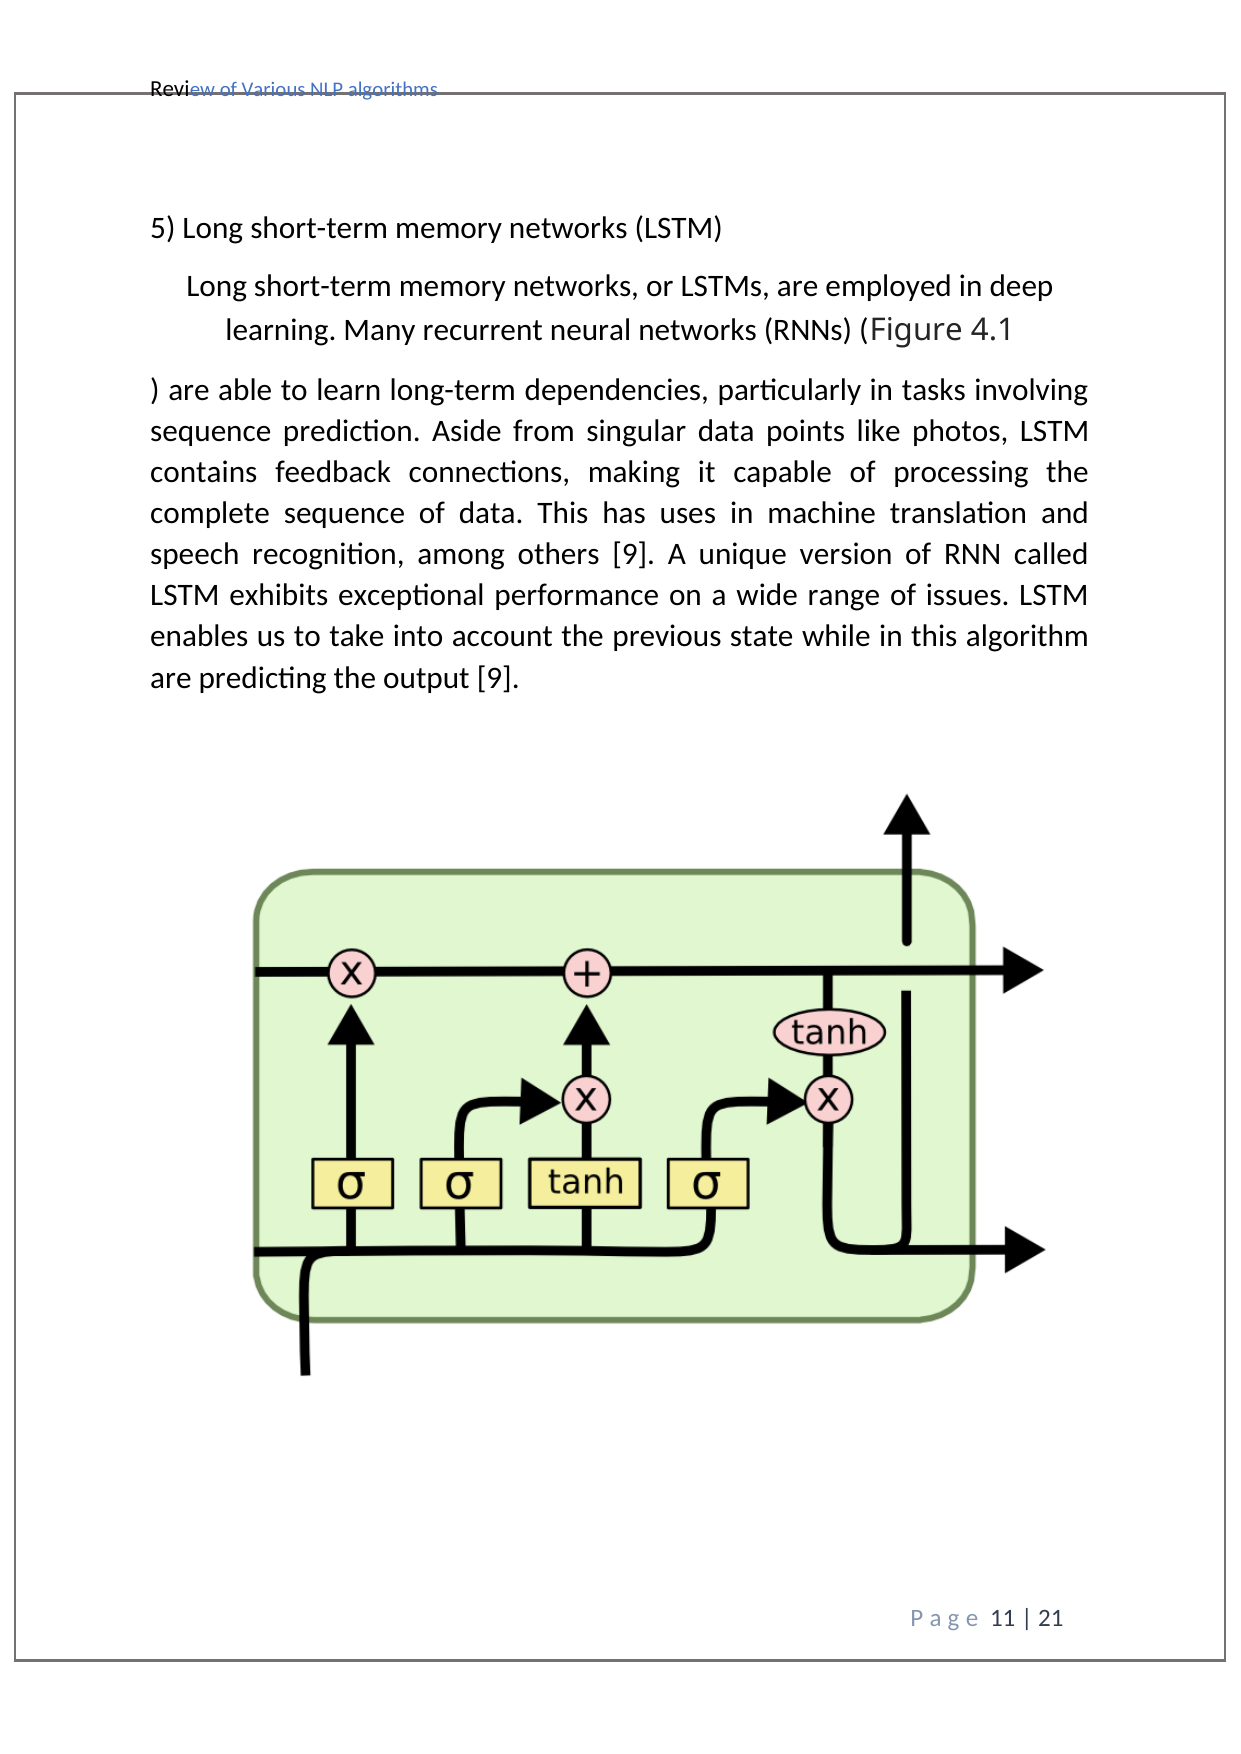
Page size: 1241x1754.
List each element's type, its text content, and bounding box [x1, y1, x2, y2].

text ) are able to learn long-term dependencies, particularly in tasks involving sequence prediction. Aside from singular data points like photos, LSTM contains feedback connections, making it capable of processing the complete sequence of data. This has uses in machine translation and speech recognition, among others [9]. A unique version of RNN called LSTM exhibits exceptional performance on a wide range of issues. LSTM enables us to take into account the previous state while in this algorithm are predicting the output [9]. [150, 370, 1090, 696]
text 5) Long short-term memory networks (LSTM) [150, 208, 1090, 246]
text Long short-term memory networks, or LSTMs, are employed in deep learning. Many recurrent neural networks (RNNs) (Figure 4.1 [150, 266, 1090, 350]
picture [150, 715, 1091, 1447]
